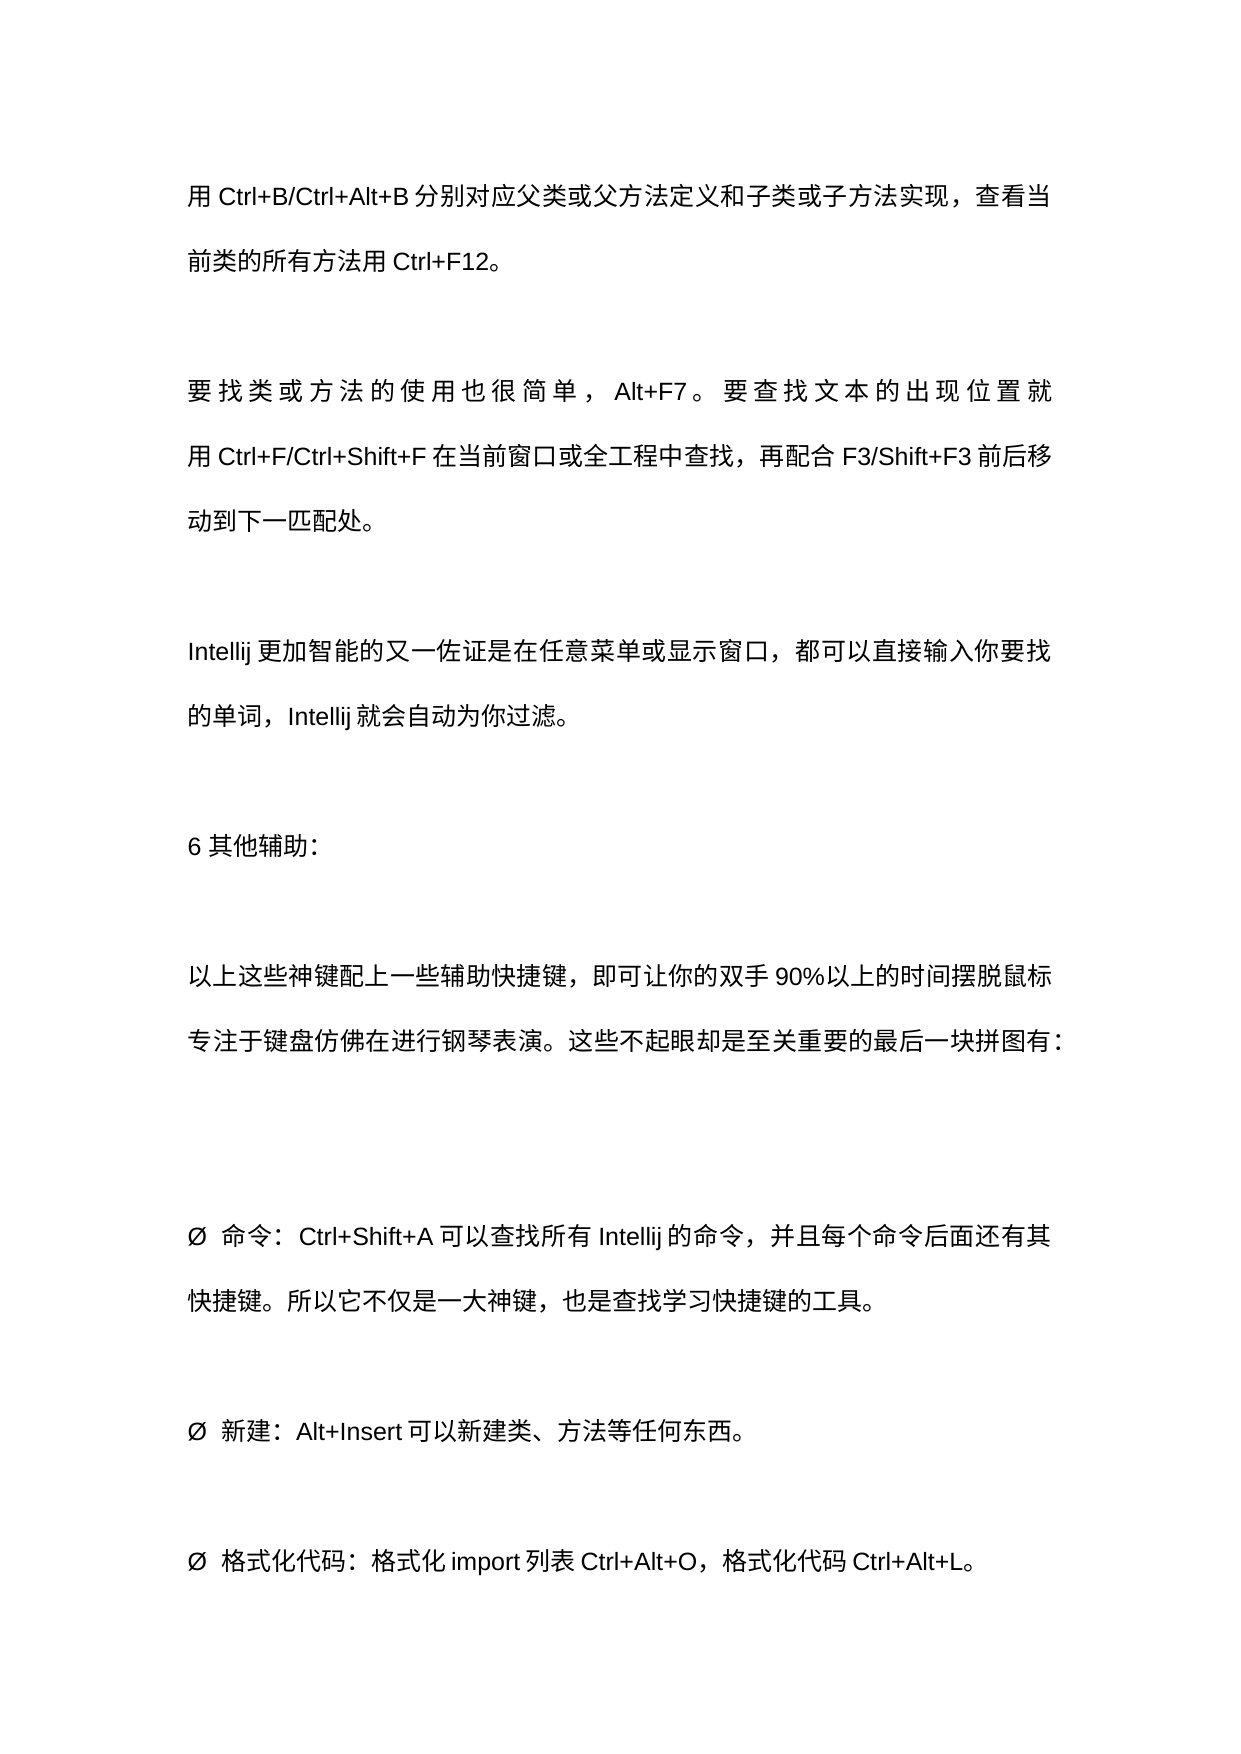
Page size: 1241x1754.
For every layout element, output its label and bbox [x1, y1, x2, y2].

text [187, 162, 1053, 1592]
